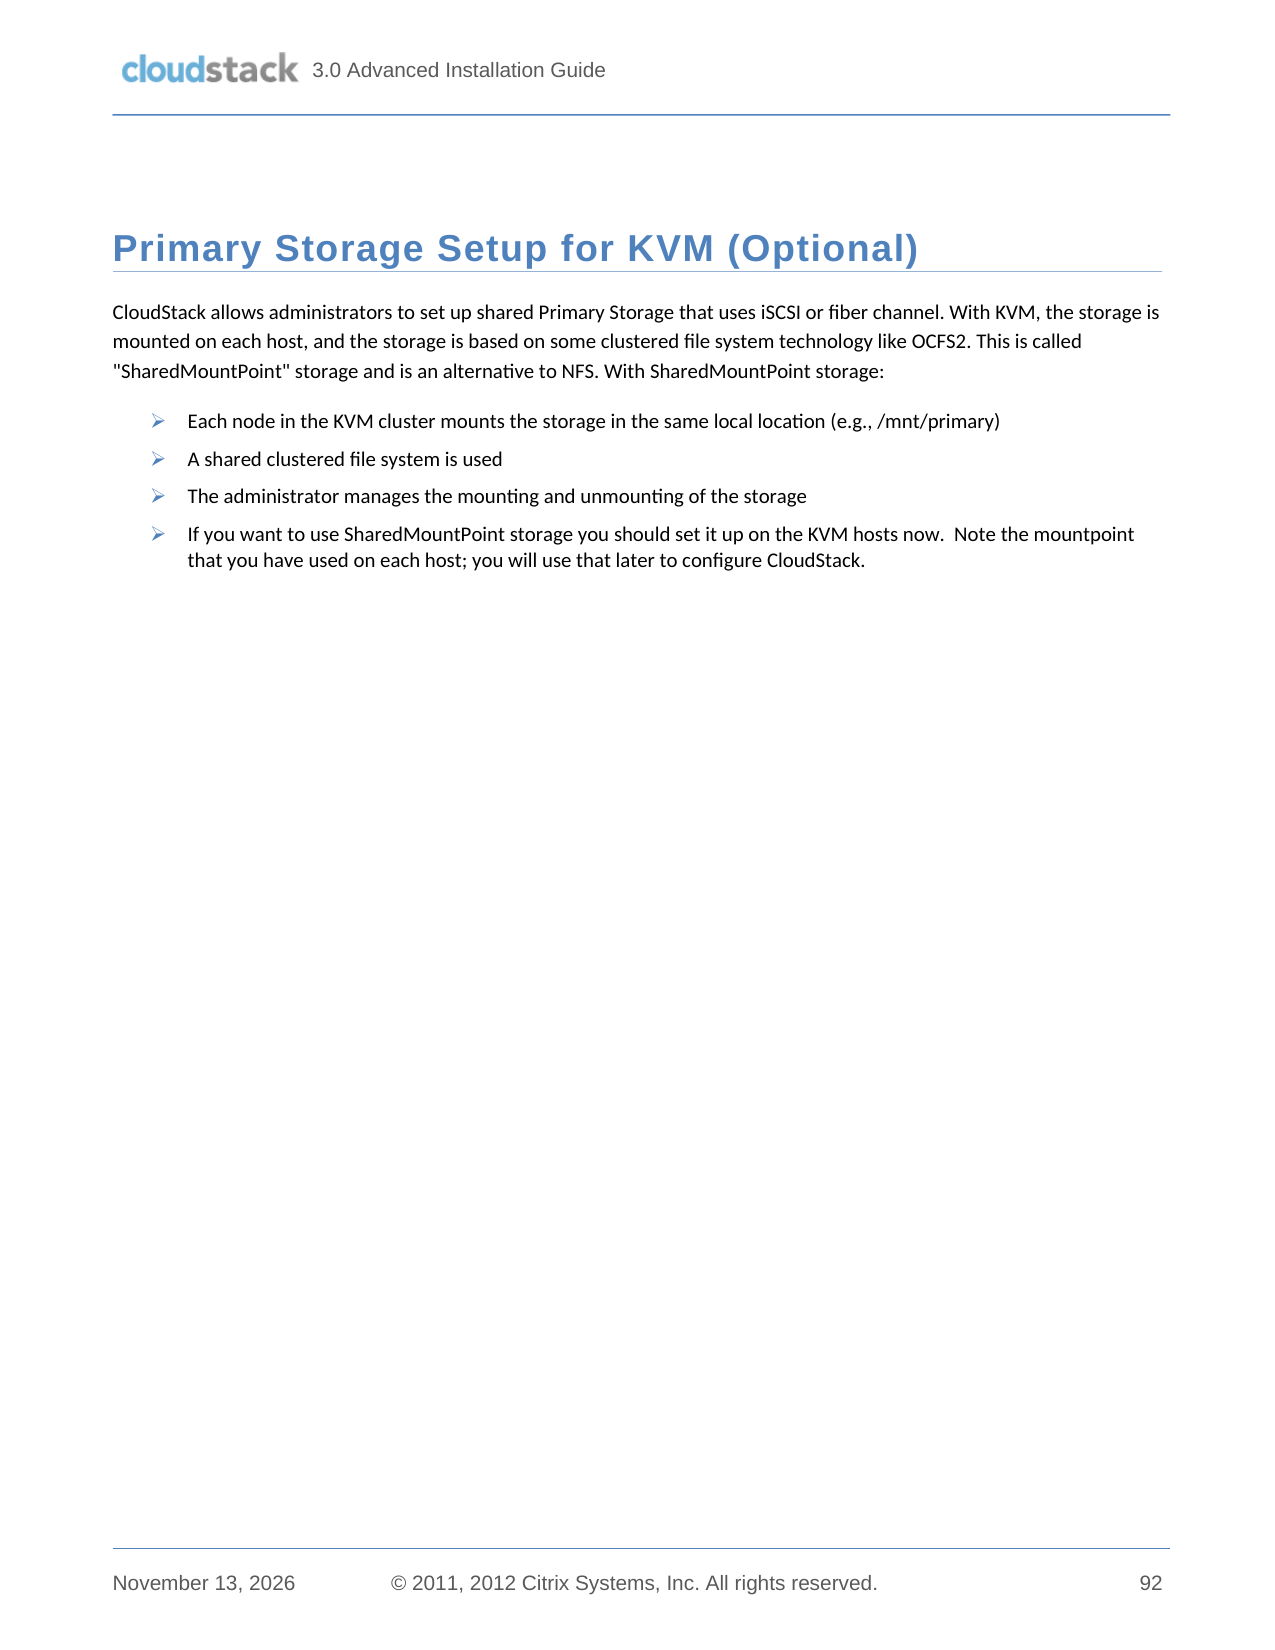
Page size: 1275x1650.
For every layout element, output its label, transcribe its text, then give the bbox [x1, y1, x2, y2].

list The administrator manages the mounting and unmounting of the storage [150, 484, 1162, 509]
list If you want to use SharedMountPoint storage you should set it up on the KVM hosts now. Note the mountpoint that you have used on each host; you will use that later to configure CloudStack. [150, 522, 1162, 572]
subtitle Primary Storage Setup for KVM (Optional) [112, 226, 1162, 272]
list A shared clustered file system is used [150, 446, 1162, 471]
text CloudStack allows administrators to set up shared Primary Storage that uses iSCSI or fiber channel. With KVM, the storage is mounted on each host, and the storage is based on some clustered file system technology like OCFS2. This is called "SharedMountPoint" storage and is an alternative to NFS. With SharedMountPoint storage: [112, 299, 1162, 383]
picture [112, 45, 312, 95]
list Each node in the KVM cluster mounts the storage in the same local location (e.g., /mnt/primary) [150, 408, 1162, 433]
